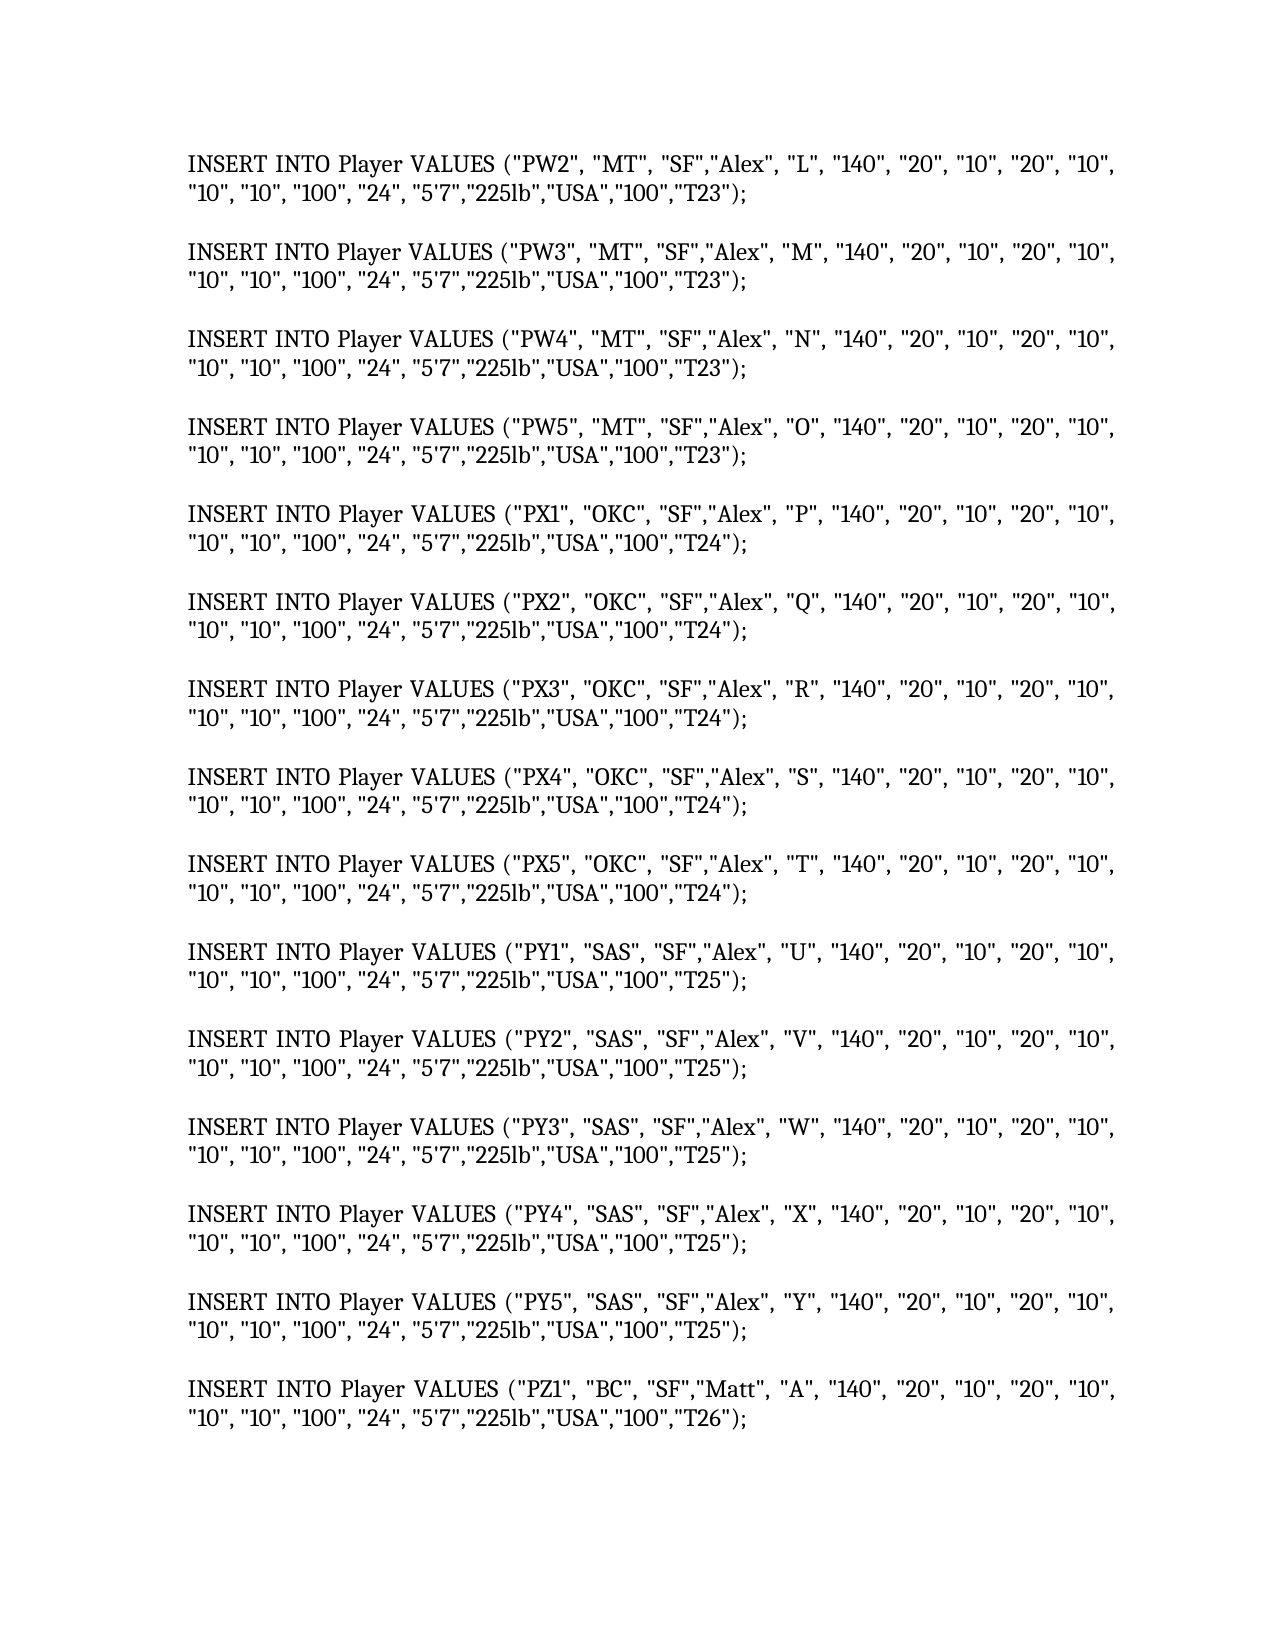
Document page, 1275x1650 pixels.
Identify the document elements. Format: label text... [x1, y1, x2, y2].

text INSERT INTO Player VALUES ("PW4", "MT", "SF","Alex", "N", "140", "20", "10", "20", "10", "10", "10", "100", "24", "5'7","225lb","USA","100","T23"); [187, 325, 1116, 382]
text INSERT INTO Player VALUES ("PW5", "MT", "SF","Alex", "O", "140", "20", "10", "20", "10", "10", "10", "100", "24", "5'7","225lb","USA","100","T23"); [187, 412, 1116, 470]
text INSERT INTO Player VALUES ("PW3", "MT", "SF","Alex", "M", "140", "20", "10", "20", "10", "10", "10", "100", "24", "5'7","225lb","USA","100","T23"); [187, 237, 1116, 295]
text INSERT INTO Player VALUES ("PX1", "OKC", "SF","Alex", "P", "140", "20", "10", "20", "10", "10", "10", "100", "24", "5'7","225lb","USA","100","T24"); [187, 500, 1116, 557]
text INSERT INTO Player VALUES ("PX4", "OKC", "SF","Alex", "S", "140", "20", "10", "20", "10", "10", "10", "100", "24", "5'7","225lb","USA","100","T24"); [187, 762, 1116, 820]
text INSERT INTO Player VALUES ("PY3", "SAS", "SF","Alex", "W", "140", "20", "10", "20", "10", "10", "10", "100", "24", "5'7","225lb","USA","100","T25"); [187, 1112, 1116, 1170]
text INSERT INTO Player VALUES ("PZ1", "BC", "SF","Matt", "A", "140", "20", "10", "20", "10", "10", "10", "100", "24", "5'7","225lb","USA","100","T26"); [187, 1375, 1116, 1432]
text INSERT INTO Player VALUES ("PY1", "SAS", "SF","Alex", "U", "140", "20", "10", "20", "10", "10", "10", "100", "24", "5'7","225lb","USA","100","T25"); [187, 937, 1116, 995]
text INSERT INTO Player VALUES ("PY2", "SAS", "SF","Alex", "V", "140", "20", "10", "20", "10", "10", "10", "100", "24", "5'7","225lb","USA","100","T25"); [187, 1025, 1116, 1082]
text INSERT INTO Player VALUES ("PY4", "SAS", "SF","Alex", "X", "140", "20", "10", "20", "10", "10", "10", "100", "24", "5'7","225lb","USA","100","T25"); [187, 1200, 1116, 1257]
text INSERT INTO Player VALUES ("PX2", "OKC", "SF","Alex", "Q", "140", "20", "10", "20", "10", "10", "10", "100", "24", "5'7","225lb","USA","100","T24"); [187, 587, 1116, 645]
text INSERT INTO Player VALUES ("PW2", "MT", "SF","Alex", "L", "140", "20", "10", "20", "10", "10", "10", "100", "24", "5'7","225lb","USA","100","T23"); [187, 150, 1116, 207]
text INSERT INTO Player VALUES ("PY5", "SAS", "SF","Alex", "Y", "140", "20", "10", "20", "10", "10", "10", "100", "24", "5'7","225lb","USA","100","T25"); [187, 1287, 1116, 1345]
text INSERT INTO Player VALUES ("PX3", "OKC", "SF","Alex", "R", "140", "20", "10", "20", "10", "10", "10", "100", "24", "5'7","225lb","USA","100","T24"); [187, 675, 1116, 732]
text INSERT INTO Player VALUES ("PX5", "OKC", "SF","Alex", "T", "140", "20", "10", "20", "10", "10", "10", "100", "24", "5'7","225lb","USA","100","T24"); [187, 850, 1116, 907]
